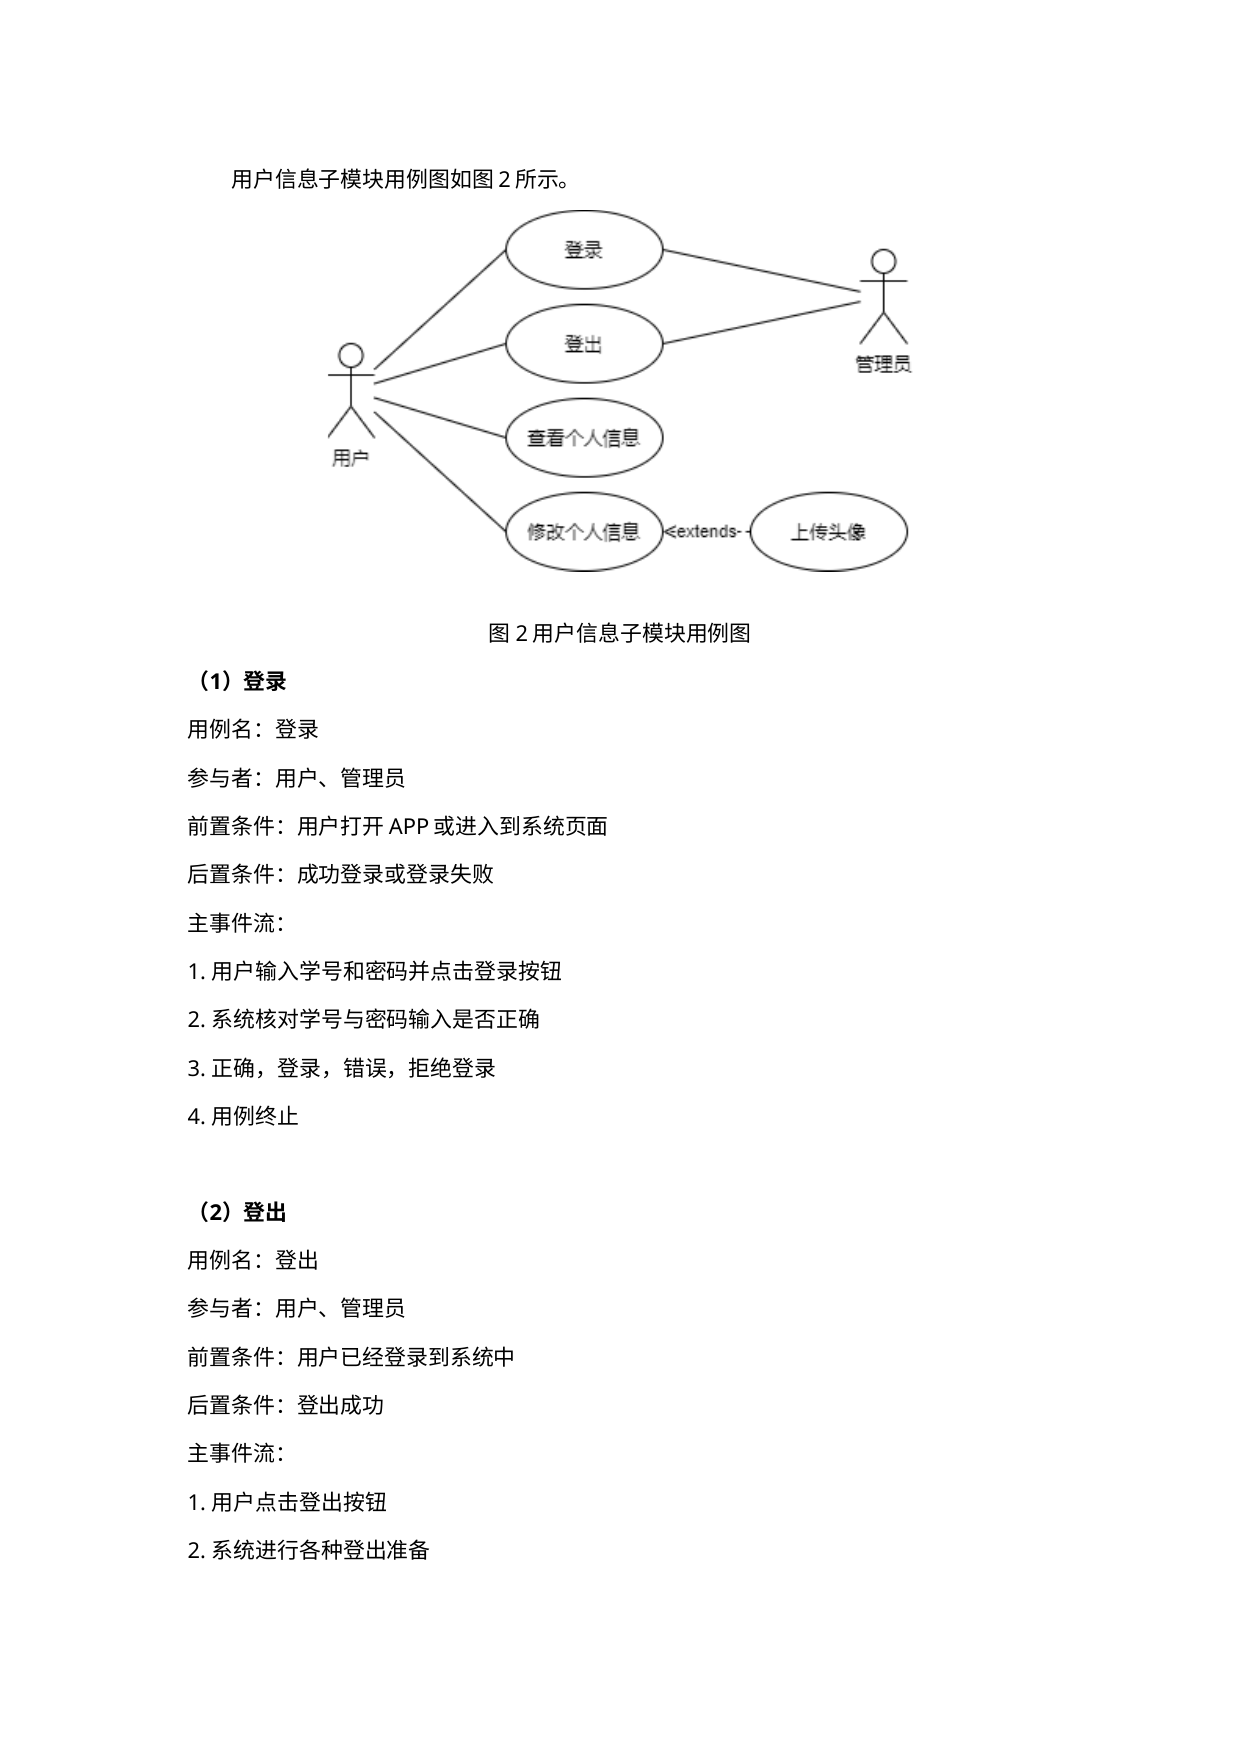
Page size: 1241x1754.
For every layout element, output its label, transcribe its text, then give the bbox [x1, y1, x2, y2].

text 前置条件：用户打开APP或进入到系统页面 [187, 808, 1053, 841]
picture [327, 210, 913, 572]
text （1）登录 [187, 663, 1053, 696]
text 参与者：用户、管理员 [187, 760, 1053, 793]
text 前置条件：用户已经登录到系统中 [187, 1339, 1053, 1372]
text 参与者：用户、管理员 [187, 1291, 1053, 1323]
text 用例名：登出 [187, 1243, 1053, 1275]
text 用户信息子模块用例图如图2所示。 [187, 162, 1053, 194]
text 主事件流： [187, 905, 1053, 938]
text 图 2 用户信息子模块用例图 [187, 615, 1053, 648]
text 2. 系统进行各种登出准备 [187, 1533, 1053, 1565]
text 1. 用户输入学号和密码并点击登录按钮 [187, 953, 1053, 986]
text 1. 用户点击登出按钮 [187, 1484, 1053, 1517]
text 后置条件：成功登录或登录失败 [187, 857, 1053, 889]
text 用例名：登录 [187, 712, 1053, 744]
text 3. 正确，登录，错误，拒绝登录 [187, 1050, 1053, 1083]
text 2. 系统核对学号与密码输入是否正确 [187, 1002, 1053, 1034]
text 后置条件：登出成功 [187, 1388, 1053, 1420]
text 4. 用例终止 [187, 1098, 1053, 1131]
text 主事件流： [187, 1436, 1053, 1468]
text （2）登出 [187, 1194, 1053, 1227]
